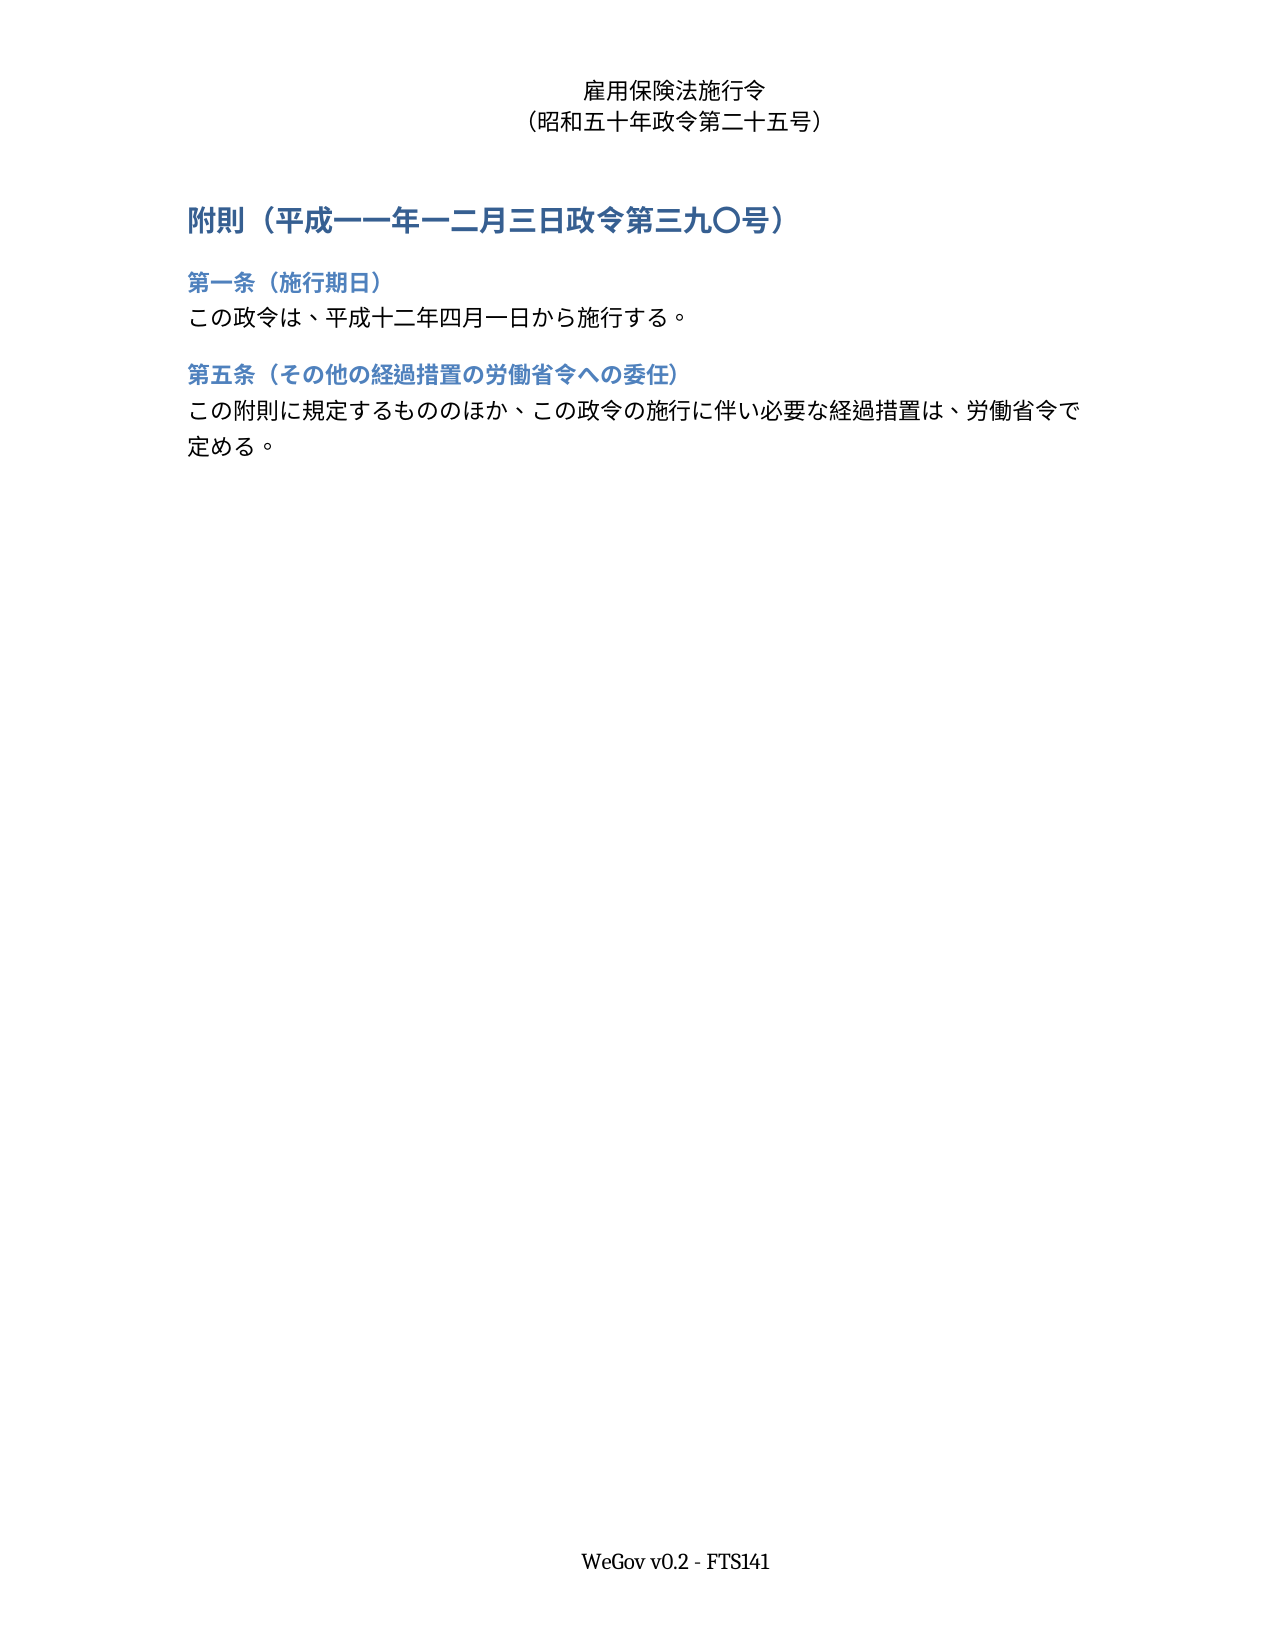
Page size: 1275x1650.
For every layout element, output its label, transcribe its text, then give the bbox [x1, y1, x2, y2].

subtitle 第五条（その他の経過措置の労働省令への委任） [187, 359, 1087, 390]
subtitle 附則（平成一一年一二月三日政令第三九〇号） [187, 200, 1087, 240]
subtitle 第一条（施行期日） [187, 266, 1087, 298]
text この附則に規定するもののほか、この政令の施行に伴い必要な経過措置は、労働省令で定める。 [187, 395, 1087, 462]
text この政令は、平成十二年四月一日から施行する。 [187, 302, 1087, 334]
